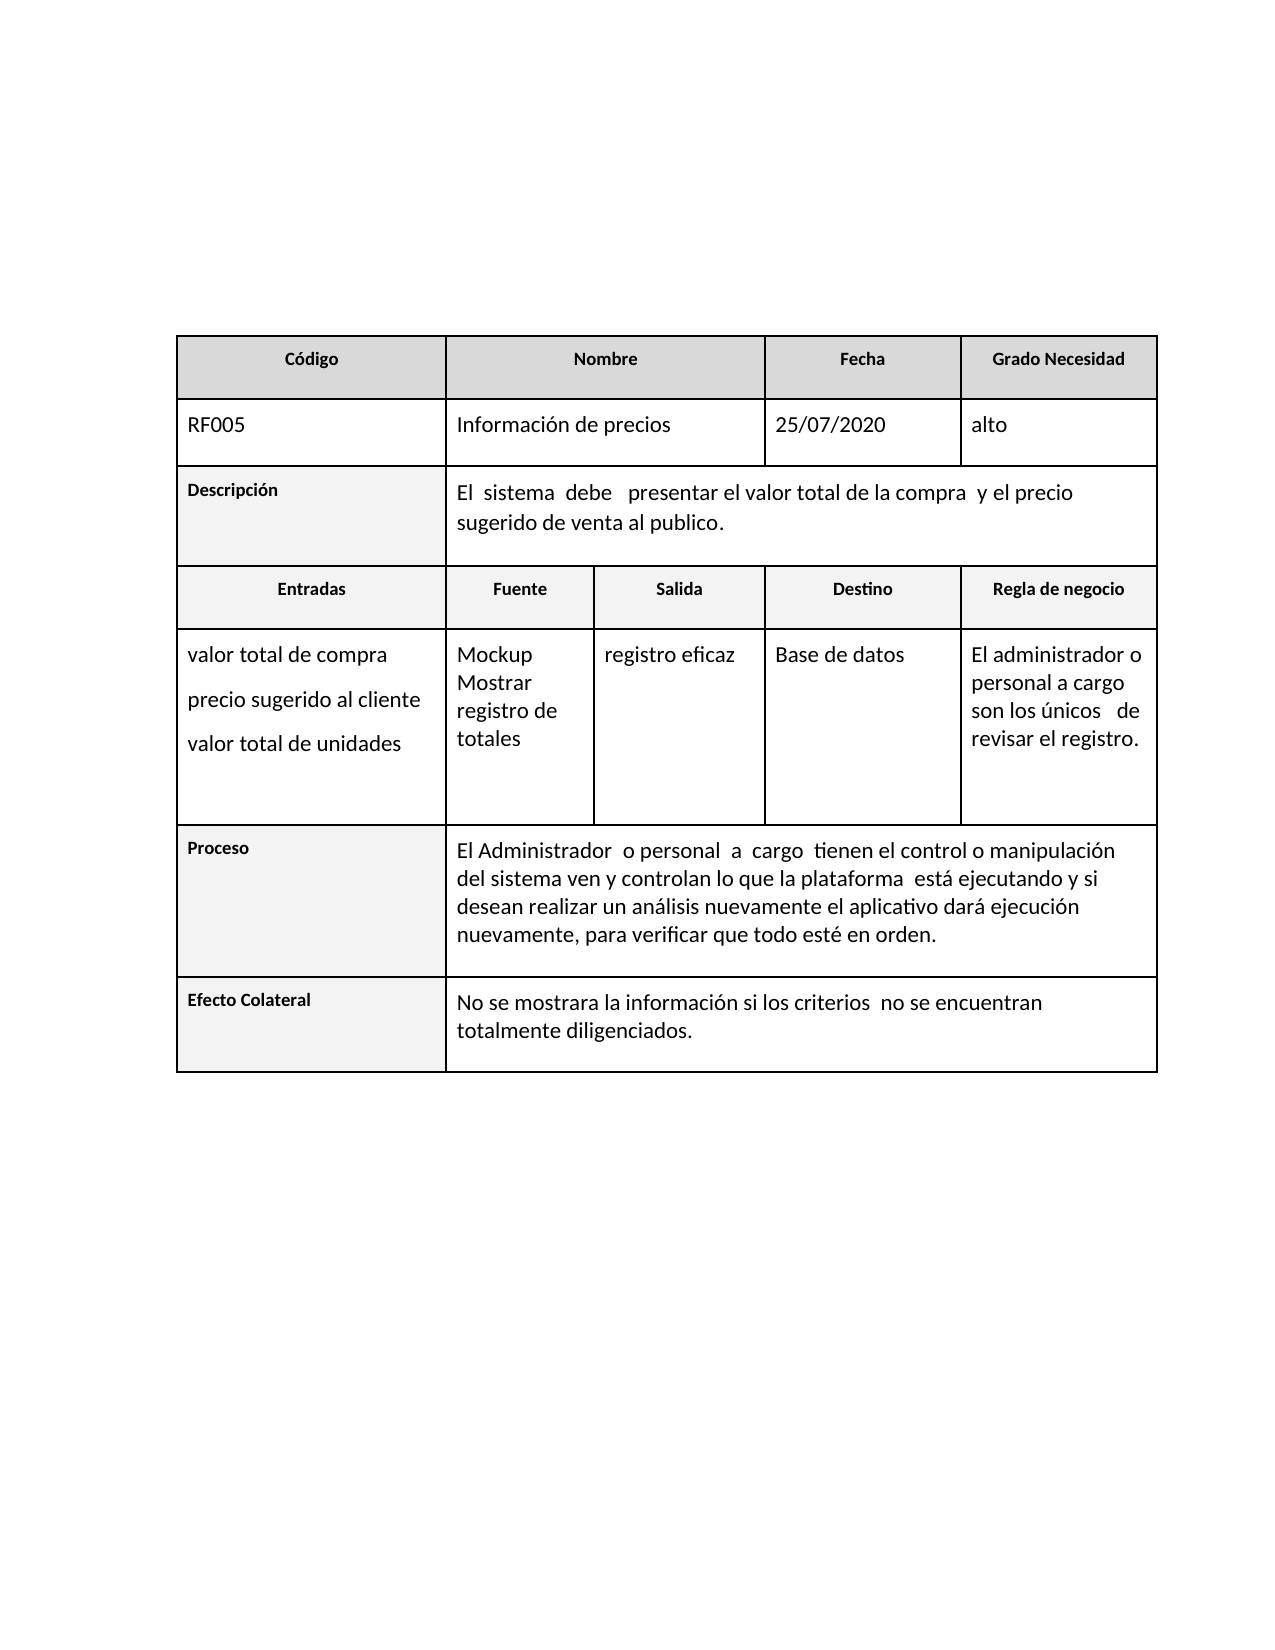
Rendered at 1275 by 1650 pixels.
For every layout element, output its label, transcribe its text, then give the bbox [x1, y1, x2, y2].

table_header Código [178, 337, 445, 398]
table_cell alto [962, 400, 1156, 465]
table_cell Base de datos [766, 630, 960, 824]
table_cell Entradas [178, 567, 445, 628]
table_cell El sistema debe presentar el valor total de la compra y el precio sugerido de venta al publico. [447, 467, 1156, 565]
table_cell Información de precios [447, 400, 764, 465]
table_cell Mockup Mostrar registro de totales [447, 630, 593, 824]
table_cell Fuente [447, 567, 593, 628]
table_cell 25/07/2020 [766, 400, 960, 465]
table_cell registro eficaz [595, 630, 764, 824]
table_header Nombre [447, 337, 764, 398]
table_cell El administrador o personal a cargo son los únicos de revisar el registro. [962, 630, 1156, 824]
table_header Fecha [766, 337, 960, 398]
table_cell Salida [595, 567, 764, 628]
table_cell No se mostrara la información si los criterios no se encuentran totalmente diligenciados. [447, 978, 1156, 1071]
table_header Grado Necesidad [962, 337, 1156, 398]
table_cell Regla de negocio [962, 567, 1156, 628]
table_cell Efecto Colateral [178, 978, 445, 1071]
table_cell Proceso [178, 826, 445, 976]
table_cell Destino [766, 567, 960, 628]
table_cell valor total de compra precio sugerido al cliente valor total de unidades [178, 630, 445, 824]
table_cell El Administrador o personal a cargo tienen el control o manipulación del sistema ven y controlan lo que la plataforma está ejecutando y si desean realizar un análisis nuevamente el aplicativo dará ejecución nuevamente, para verificar que todo esté en orden. [447, 826, 1156, 976]
table_cell RF005 [178, 400, 445, 465]
table_cell Descripción [178, 467, 445, 565]
